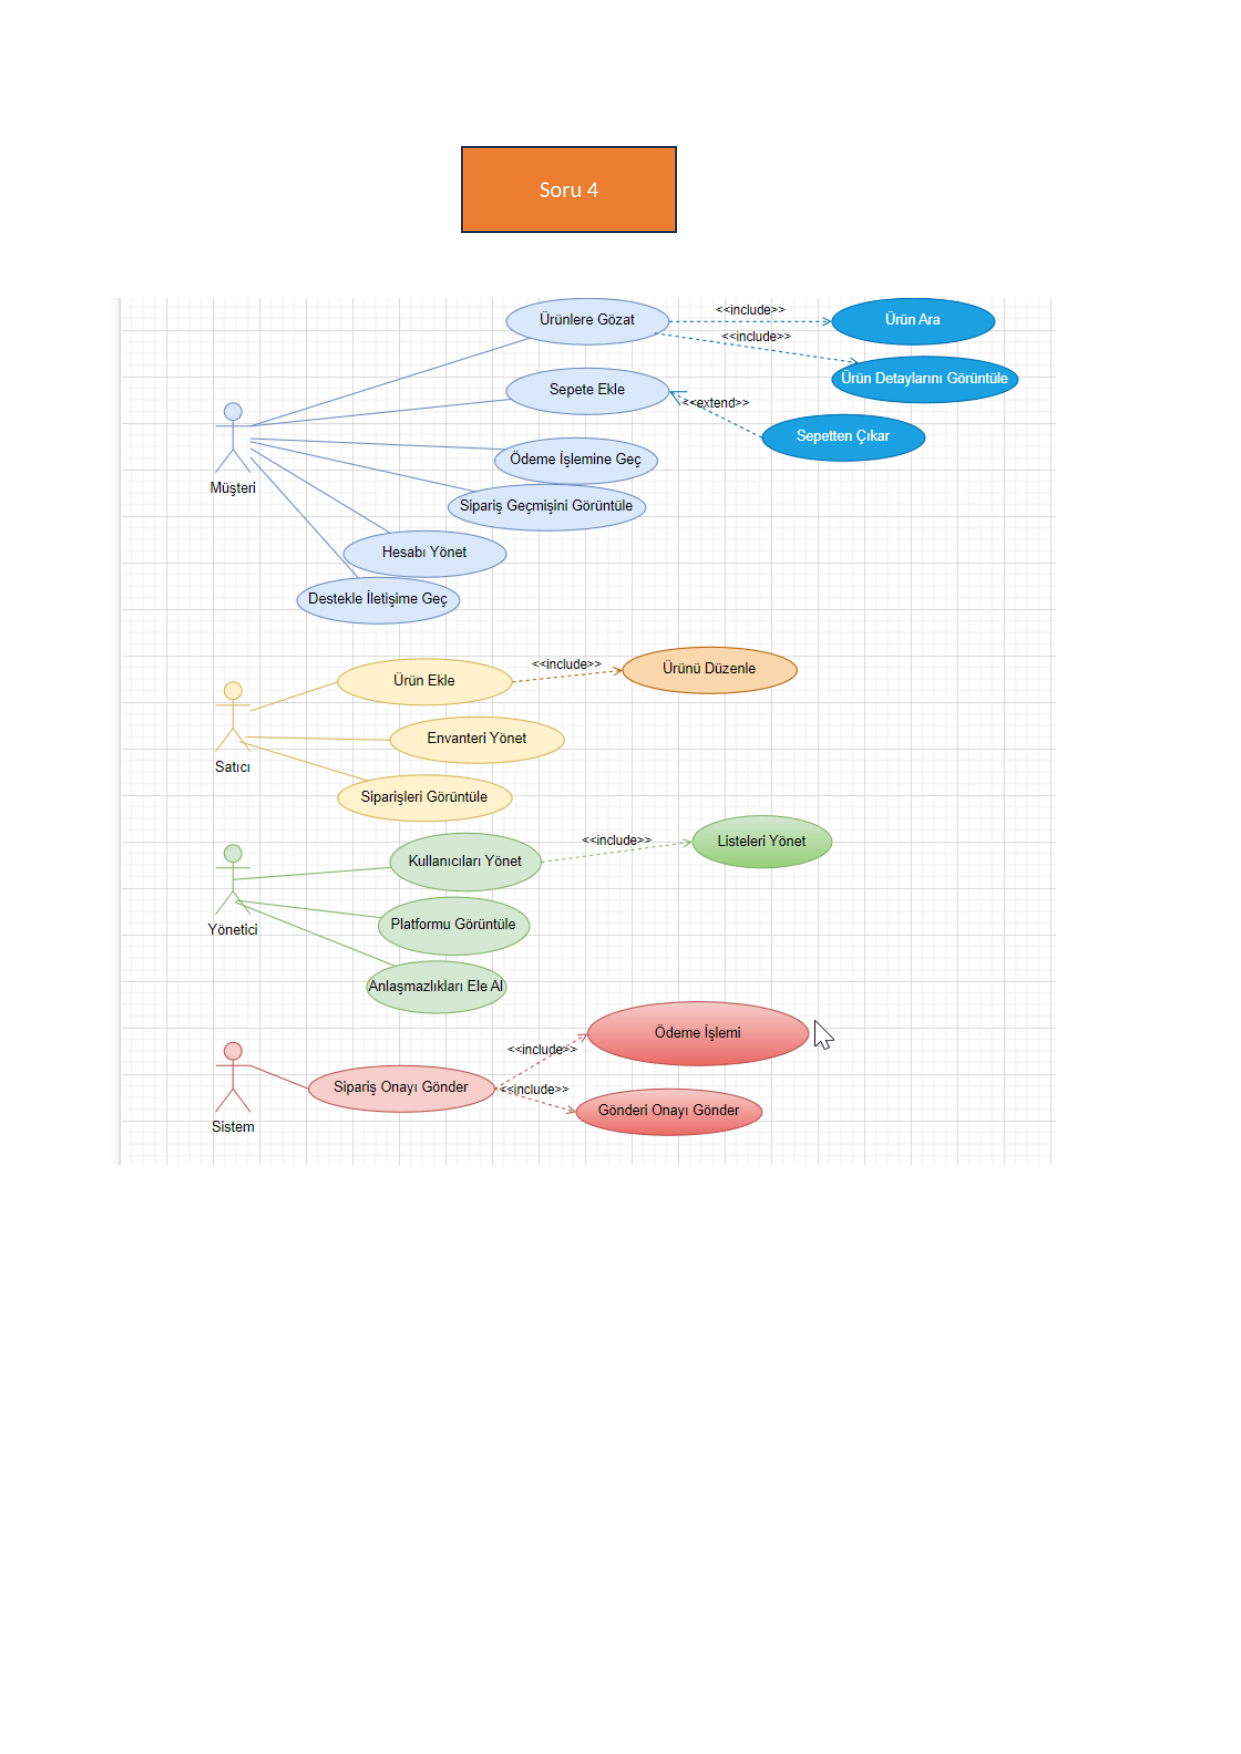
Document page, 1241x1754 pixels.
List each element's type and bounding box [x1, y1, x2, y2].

picture [111, 298, 1057, 1165]
